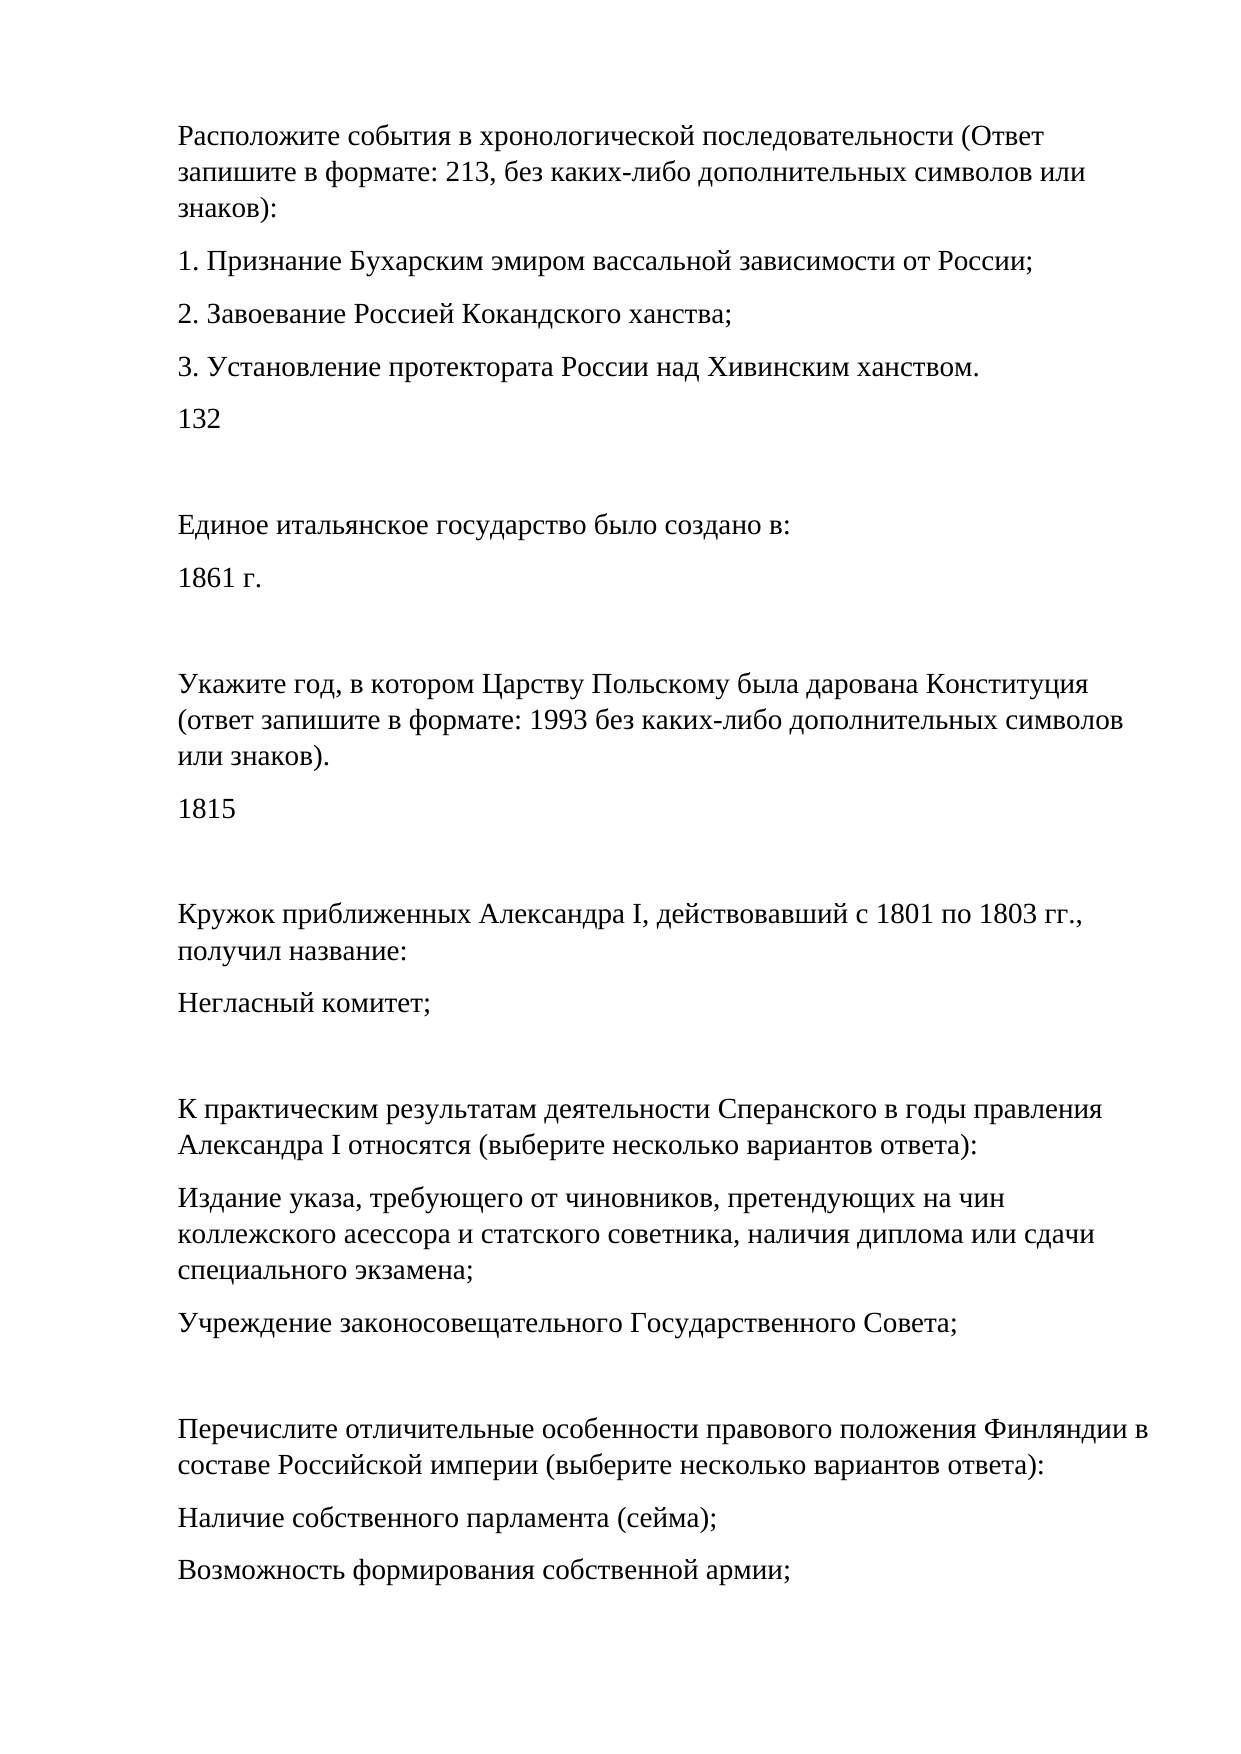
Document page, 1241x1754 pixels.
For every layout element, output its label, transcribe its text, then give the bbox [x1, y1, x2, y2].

text 1861 г. [177, 560, 1152, 594]
text Кружок приближенных Александра I, действовавший с 1801 по 1803 гг., получил название: [177, 896, 1152, 966]
text Негласный комитет; [177, 985, 1152, 1019]
text Расположите события в хронологической последовательности (Ответ запишите в формате: 213, без каких-либо дополнительных символов или знаков): [177, 118, 1152, 224]
text 1. Признание Бухарским эмиром вассальной зависимости от России; [177, 243, 1152, 277]
text Наличие собственного парламента (сейма); [177, 1500, 1152, 1533]
text Учреждение законосовещательного Государственного Совета; [177, 1305, 1152, 1339]
text Укажите год, в котором Царству Польскому была дарована Конституция (ответ запишите в формате: 1993 без каких-либо дополнительных символов или знаков). [177, 666, 1152, 772]
text Возможность формирования собственной армии; [177, 1552, 1152, 1586]
text 132 [177, 402, 1152, 435]
text 3. Установление протектората России над Хивинским ханством. [177, 349, 1152, 382]
text Перечислите отличительные особенности правового положения Финляндии в составе Российской империи (выберите несколько вариантов ответа): [177, 1411, 1152, 1480]
text Единое итальянское государство было создано в: [177, 507, 1152, 541]
text 1815 [177, 791, 1152, 824]
text 2. Завоевание Россией Кокандского ханства; [177, 296, 1152, 329]
text К практическим результатам деятельности Сперанского в годы правления Александра I относятся (выберите несколько вариантов ответа): [177, 1091, 1152, 1161]
